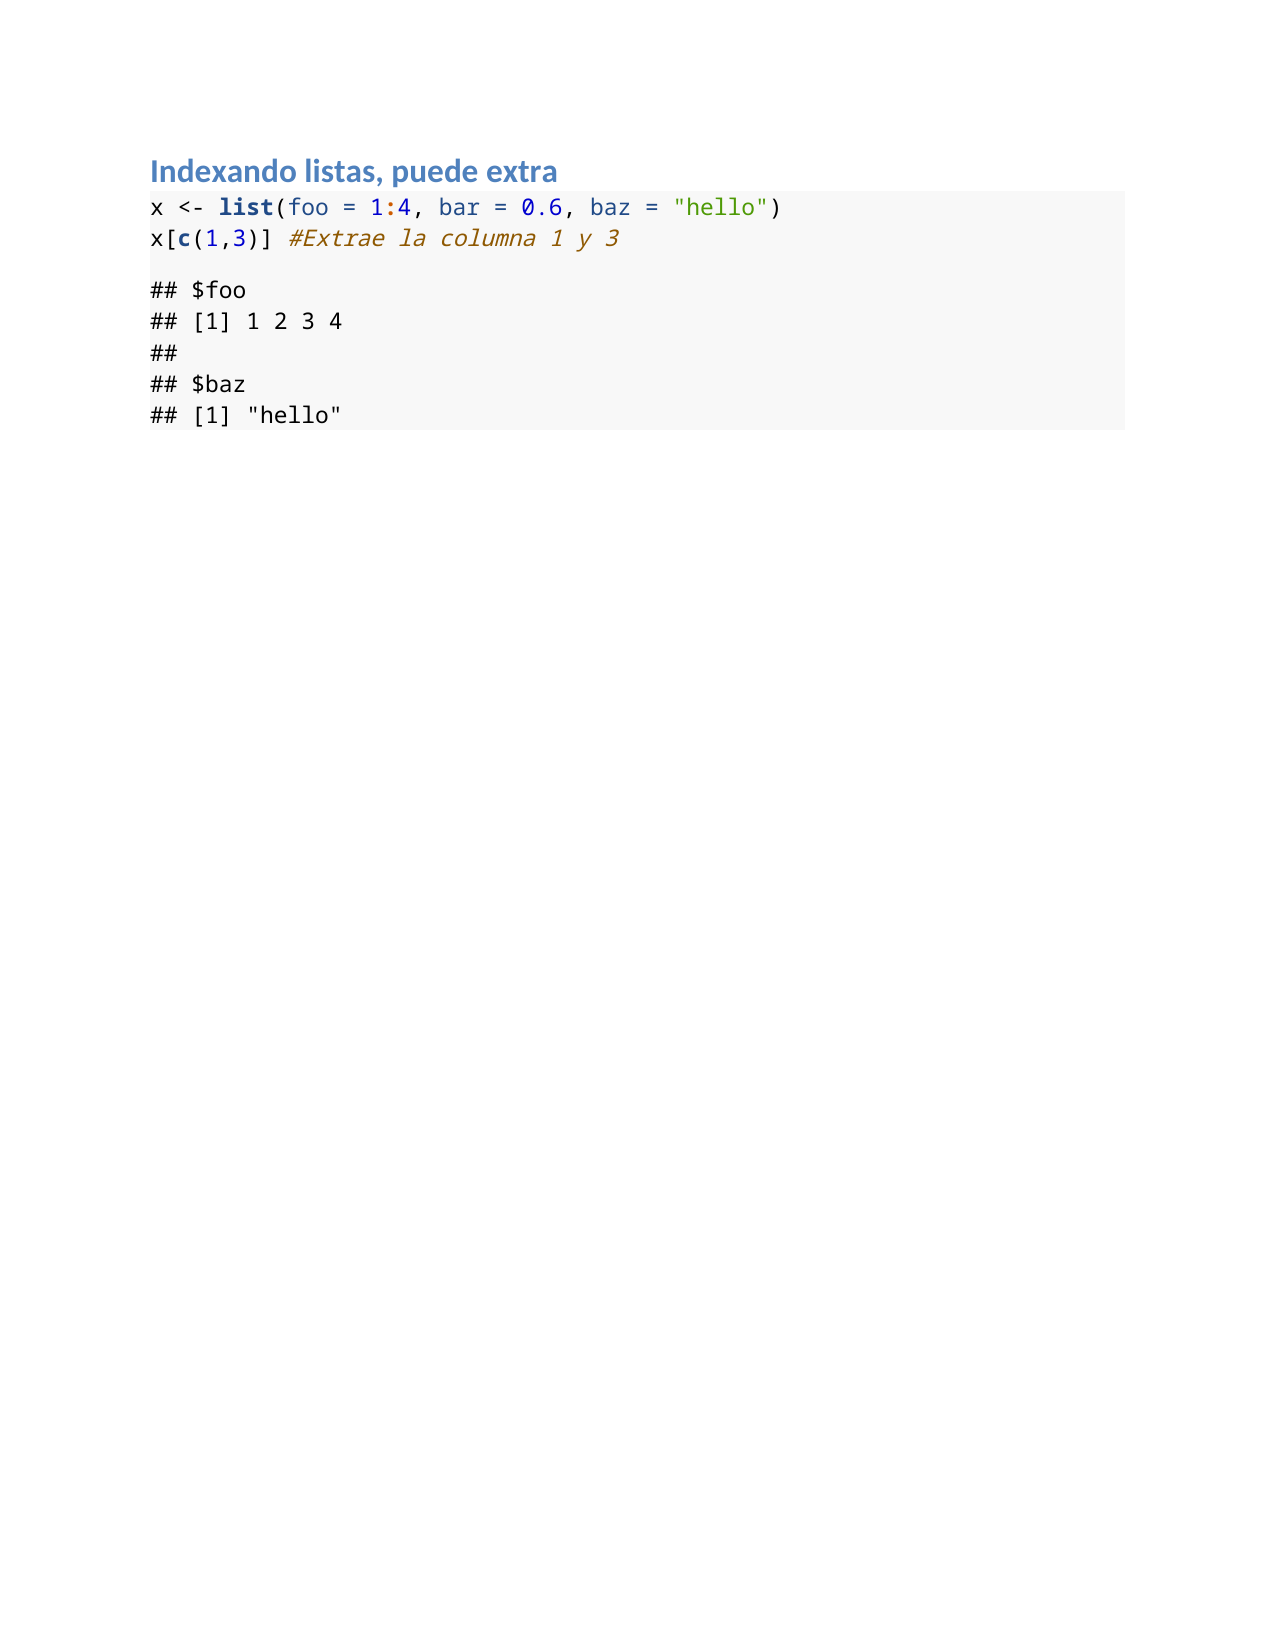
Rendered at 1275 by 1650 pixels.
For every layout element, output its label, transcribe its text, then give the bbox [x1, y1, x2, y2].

subtitle Indexando listas, puede extra [150, 150, 1125, 191]
text x <- list(foo = 1:4, bar = 0.6, baz = "hello") x[c(1,3)] #Extrae la columna 1 y 3 [617, 191, 1125, 253]
text ## $foo ## [1] 1 2 3 4 ## ## $baz ## [1] "hello" [150, 274, 1125, 430]
